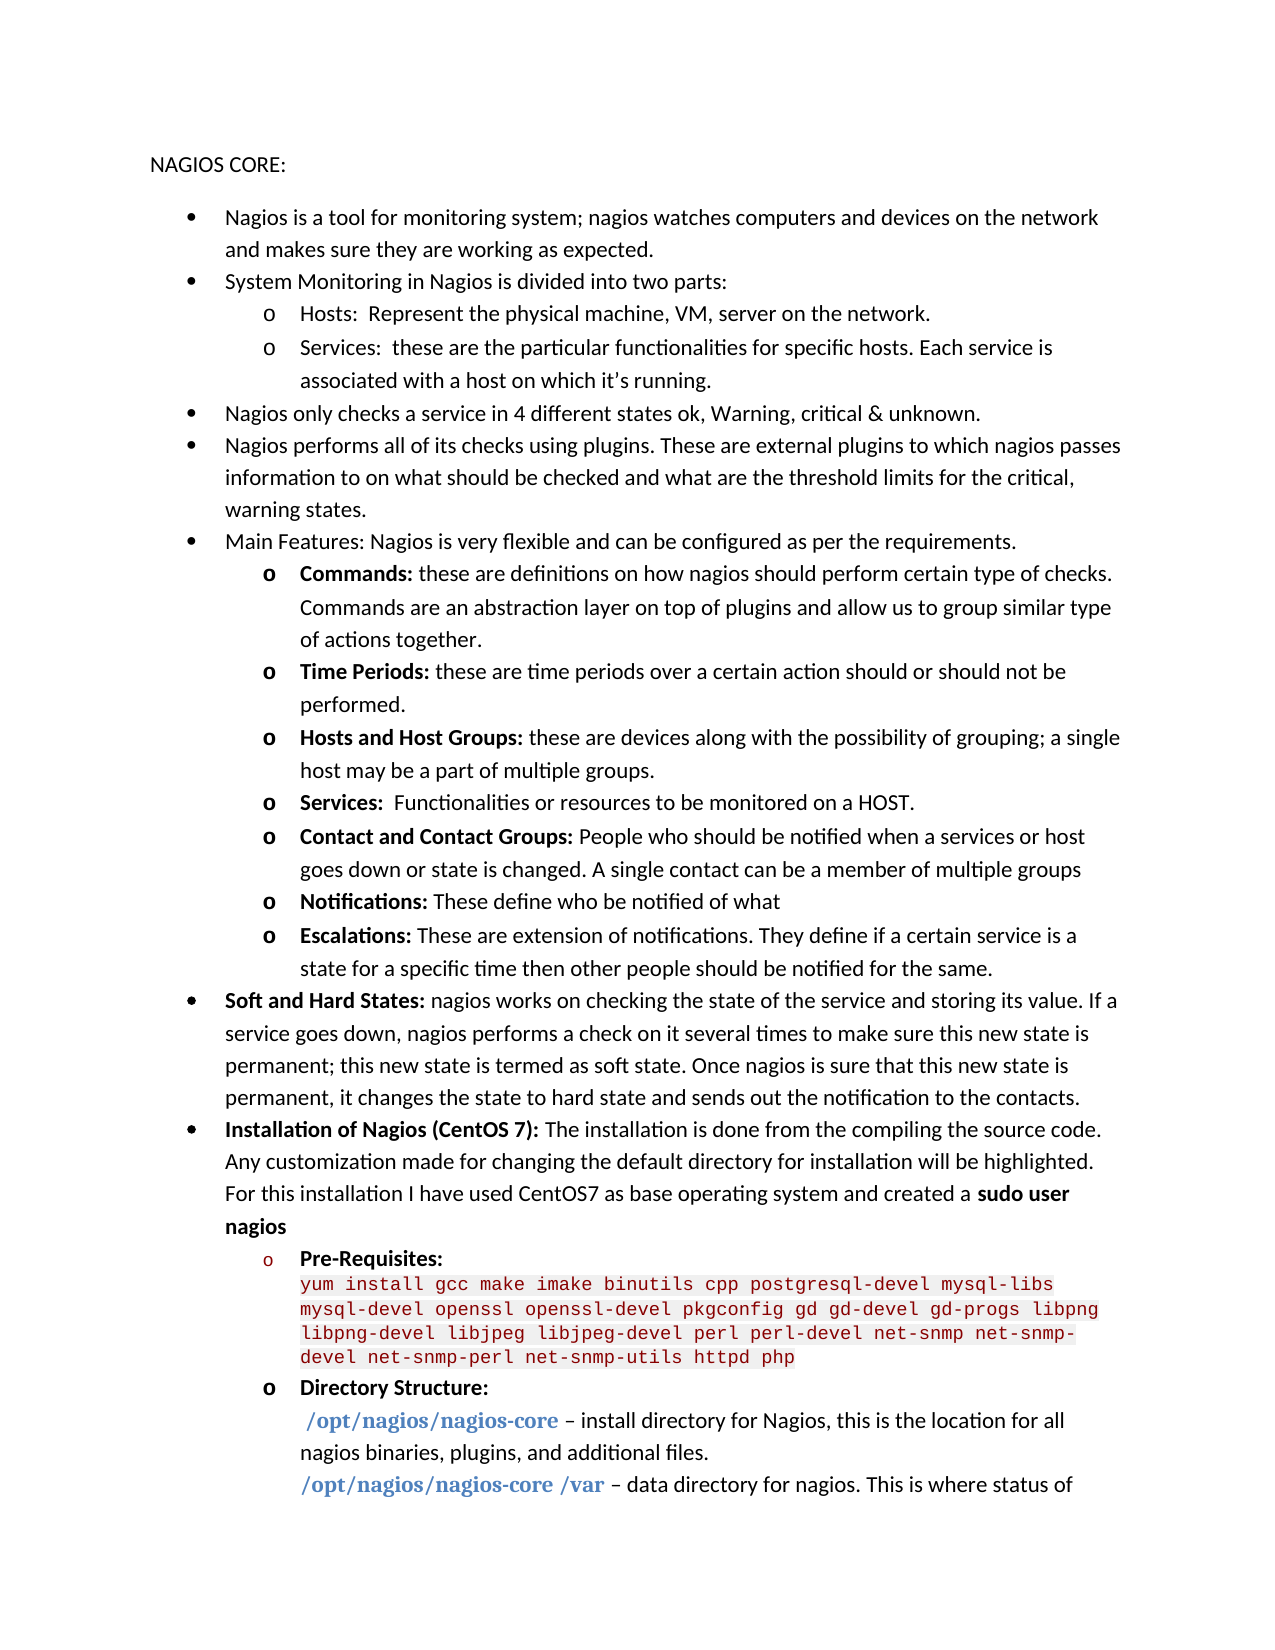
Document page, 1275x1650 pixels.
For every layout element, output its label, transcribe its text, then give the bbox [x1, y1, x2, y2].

list Notifications: These define who be notified of what [262, 887, 1125, 917]
list Hosts and Host Groups: these are devices along with the possibility of grouping; a single host may be a part of multiple groups. [262, 723, 1125, 784]
list Nagios is a tool for monitoring system; nagios watches computers and devices on the network and makes sure they are working as expected. [187, 203, 1125, 263]
list Installation of Nagios (CentOS 7): The installation is done from the compiling the source code. Any customization made for changing the default directory for installation will be highlighted. For this installation I have used CentOS7 as base operating system and created a sudo user nagios [187, 1115, 1125, 1240]
text NAGIOS CORE: [150, 150, 1125, 178]
list Commands: these are definitions on how nagios should perform certain type of checks. Commands are an abstraction layer on top of plugins and allow us to group similar type of actions together. [262, 559, 1125, 653]
list Escalations: These are extension of notifications. They define if a certain service is a state for a specific time then other people should be notified for the same. [262, 921, 1125, 982]
list System Monitoring in Nagios is divided into two parts: [187, 267, 1125, 295]
list Pre-Requisites: yum install gcc make imake binutils cpp postgresql-devel mysql-libs mysql-devel openssl openssl-devel pkgconfig gd gd-devel gd-progs libpng libpng-devel libjpeg libjpeg-devel perl perl-devel net-snmp net-snmp-devel net-snmp-perl net-snmp-utils httpd php [262, 1244, 1125, 1369]
list Main Features: Nagios is very flexible and can be configured as per the requirements. [187, 527, 1125, 555]
list Services: Functionalities or resources to be monitored on a HOST. [262, 788, 1125, 817]
list Hosts: Represent the physical machine, VM, server on the network. [262, 299, 1125, 329]
list Contact and Contact Groups: People who should be notified when a services or host goes down or state is changed. A single contact can be a member of multiple groups [262, 822, 1125, 883]
list Nagios only checks a service in 4 different states ok, Warning, critical & unknown. [187, 399, 1125, 427]
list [262, 1373, 1125, 1498]
list Services: these are the particular functionalities for specific hosts. Each service is associated with a host on which it’s running. [262, 333, 1125, 394]
list Soft and Hard States: nagios works on checking the state of the service and storing its value. If a service goes down, nagios performs a check on it several times to make sure this new state is permanent; this new state is termed as soft state. Once nagios is sure that this new state is permanent, it changes the state to hard state and sends out the notification to the contacts. [187, 986, 1125, 1111]
list Nagios performs all of its checks using plugins. These are external plugins to which nagios passes information to on what should be checked and what are the threshold limits for the critical, warning states. [187, 431, 1125, 523]
list Time Periods: these are time periods over a certain action should or should not be performed. [262, 657, 1125, 719]
